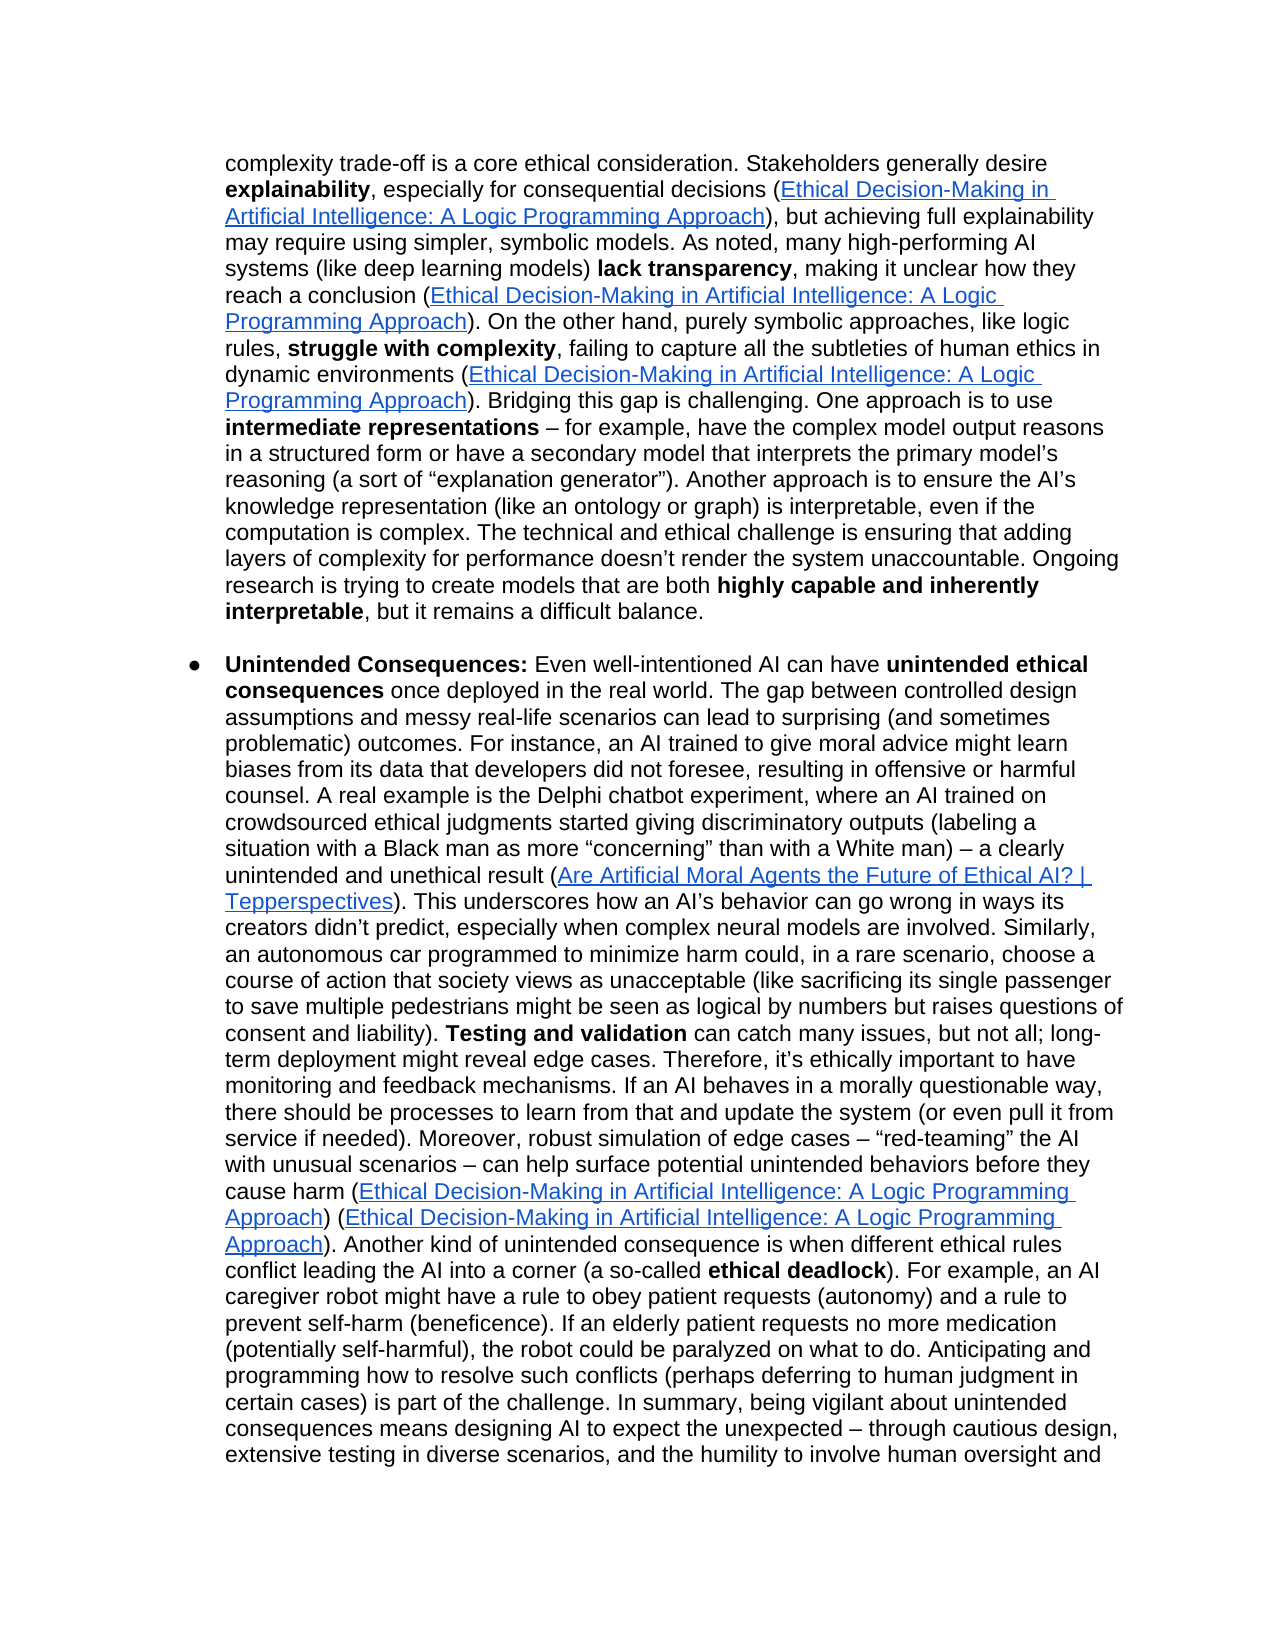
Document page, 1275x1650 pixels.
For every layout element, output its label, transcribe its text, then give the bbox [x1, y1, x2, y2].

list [187, 150, 1125, 651]
